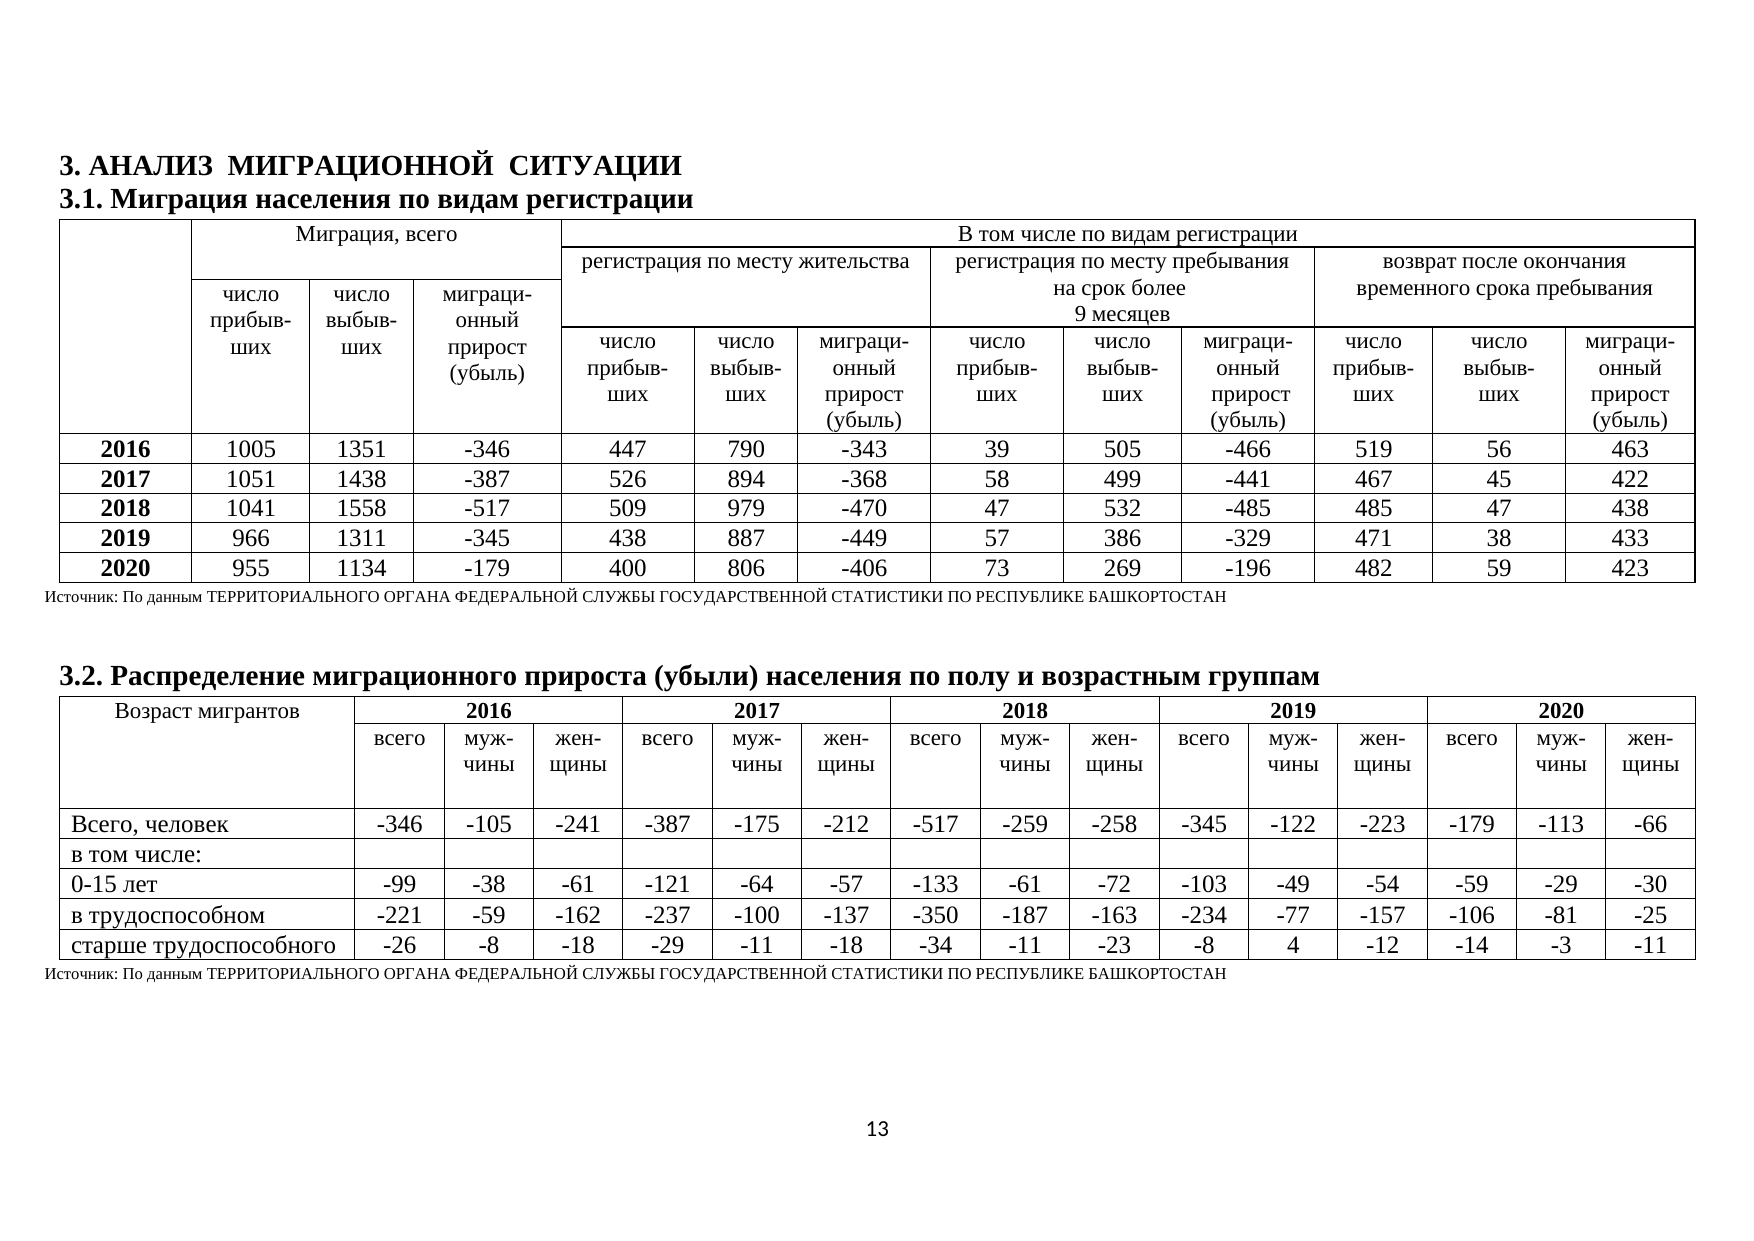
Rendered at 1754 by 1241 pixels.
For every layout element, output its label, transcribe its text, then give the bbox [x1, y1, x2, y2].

table_cell муж- чины [713, 724, 801, 808]
table_cell -57 [802, 869, 890, 898]
table_header 2020 [1428, 697, 1695, 723]
text Источник: По данным ТЕРРИТОРИАЛЬНОГО ОРГАНА ФЕДЕРАЛЬНОЙ СЛУЖБЫ ГОСУДАРСТВЕННОЙ СТАТИСТИКИ ПО РЕСПУБЛИКЕ БАШКОРТОСТАН [44, 583, 1713, 608]
table_cell -517 [891, 809, 980, 838]
table_cell -137 [802, 899, 890, 929]
table_cell 467 [1315, 464, 1432, 492]
table_cell [802, 839, 890, 868]
table_header 2019 [1160, 697, 1427, 723]
table_cell число выбыв-ших [1433, 328, 1565, 433]
table_cell -81 [1517, 899, 1605, 929]
table_cell 966 [192, 523, 309, 552]
table_cell -59 [1428, 869, 1516, 898]
table_cell 482 [1315, 553, 1432, 582]
table_cell 58 [931, 464, 1063, 492]
table_cell всего [1160, 724, 1248, 808]
table_cell -346 [355, 809, 444, 838]
table_cell -343 [798, 434, 930, 463]
table_cell -14 [1428, 930, 1516, 959]
table_cell -329 [1182, 523, 1314, 552]
table_cell [1160, 839, 1248, 868]
table_cell -77 [1249, 899, 1337, 929]
table_cell -29 [623, 930, 712, 959]
table_cell 532 [1064, 494, 1181, 522]
table_cell 1438 [310, 464, 413, 492]
table_header [60, 220, 191, 433]
table_cell -517 [414, 494, 561, 522]
table_cell -449 [798, 523, 930, 552]
table_cell [1249, 839, 1337, 868]
table_cell -345 [1160, 809, 1248, 838]
table_cell -133 [891, 869, 980, 898]
table_cell -187 [981, 899, 1069, 929]
table_cell -368 [798, 464, 930, 492]
table_header 2018 [891, 697, 1159, 723]
table_cell число прибыв-ших [192, 280, 309, 433]
table_cell всего [891, 724, 980, 808]
table_cell -387 [623, 809, 712, 838]
table_cell -23 [1070, 930, 1159, 959]
table_cell жен- щины [802, 724, 890, 808]
table_cell [445, 839, 533, 868]
table_cell число прибыв-ших [931, 328, 1063, 433]
table_cell [981, 839, 1069, 868]
table_header 2017 [623, 697, 890, 723]
table_cell -34 [891, 930, 980, 959]
text Источник: По данным ТЕРРИТОРИАЛЬНОГО ОРГАНА ФЕДЕРАЛЬНОЙ СЛУЖБЫ ГОСУДАРСТВЕННОЙ СТАТИСТИКИ ПО РЕСПУБЛИКЕ БАШКОРТОСТАН [44, 960, 1713, 985]
table_cell 1134 [310, 553, 413, 582]
table_cell 1041 [192, 494, 309, 522]
table_cell 386 [1064, 523, 1181, 552]
table_cell 57 [931, 523, 1063, 552]
table_cell число прибыв-ших [562, 328, 694, 433]
table_cell 505 [1064, 434, 1181, 463]
table_cell -66 [1606, 809, 1695, 838]
table_cell -221 [355, 899, 444, 929]
table_cell 2019 [60, 523, 191, 552]
table_cell 438 [562, 523, 694, 552]
table_cell -38 [445, 869, 533, 898]
table_cell старше трудоспособного [60, 930, 354, 959]
table_cell -350 [891, 899, 980, 929]
table_cell 955 [192, 553, 309, 582]
table_cell -26 [355, 930, 444, 959]
table_cell -175 [713, 809, 801, 838]
table_cell -18 [802, 930, 890, 959]
table_cell -3 [1517, 930, 1605, 959]
table_cell -234 [1160, 899, 1248, 929]
table_cell -406 [798, 553, 930, 582]
table_cell 433 [1566, 523, 1694, 552]
table_header Миграция, всего [192, 220, 561, 279]
table_cell -196 [1182, 553, 1314, 582]
table_cell 463 [1566, 434, 1694, 463]
table_cell 56 [1433, 434, 1565, 463]
table_cell миграци-онный прирост (убыль) [798, 328, 930, 433]
table_header 2016 [355, 697, 622, 723]
table_cell 499 [1064, 464, 1181, 492]
table_cell [534, 839, 622, 868]
table_cell 45 [1433, 464, 1565, 492]
table_cell 400 [562, 553, 694, 582]
table_cell 4 [1249, 930, 1337, 959]
table_cell жен- щины [534, 724, 622, 808]
table_cell 471 [1315, 523, 1432, 552]
table_cell 438 [1566, 494, 1694, 522]
table_cell -8 [1160, 930, 1248, 959]
table_cell -106 [1428, 899, 1516, 929]
text 3. АНАЛИЗ МИГРАЦИОННОЙ СИТУАЦИИ [59, 148, 1695, 181]
table_cell 59 [1433, 553, 1565, 582]
table_cell [1428, 839, 1516, 868]
table_cell -54 [1338, 869, 1427, 898]
table_cell 1311 [310, 523, 413, 552]
table_cell -485 [1182, 494, 1314, 522]
table_cell -441 [1182, 464, 1314, 492]
table_cell 39 [931, 434, 1063, 463]
table_cell жен- щины [1070, 724, 1159, 808]
table_cell -237 [623, 899, 712, 929]
table_cell число выбыв-ших [1064, 328, 1181, 433]
table_cell 422 [1566, 464, 1694, 492]
table_cell -121 [623, 869, 712, 898]
table_cell жен- щины [1606, 724, 1695, 808]
table_cell -11 [981, 930, 1069, 959]
table_cell -49 [1249, 869, 1337, 898]
table_cell 1351 [310, 434, 413, 463]
table_cell 73 [931, 553, 1063, 582]
table_cell муж- чины [1249, 724, 1337, 808]
table_cell 509 [562, 494, 694, 522]
table_cell число выбыв-ших [695, 328, 797, 433]
table_cell -162 [534, 899, 622, 929]
table_cell 806 [695, 553, 797, 582]
table_cell регистрация по месту жительства [562, 248, 930, 326]
table_cell возврат после окончания временного срока пребывания [1315, 248, 1694, 326]
table_cell 526 [562, 464, 694, 492]
table_cell всего [355, 724, 444, 808]
table_cell -466 [1182, 434, 1314, 463]
table_cell -212 [802, 809, 890, 838]
table_cell 519 [1315, 434, 1432, 463]
table_cell 47 [931, 494, 1063, 522]
table_cell -72 [1070, 869, 1159, 898]
table_cell -258 [1070, 809, 1159, 838]
table_cell [1070, 839, 1159, 868]
table_cell 1558 [310, 494, 413, 522]
table_cell 2017 [60, 464, 191, 492]
table_cell 47 [1433, 494, 1565, 522]
table_cell -12 [1338, 930, 1427, 959]
table_cell всего [1428, 724, 1516, 808]
table_cell -163 [1070, 899, 1159, 929]
table_cell -25 [1606, 899, 1695, 929]
table_cell -345 [414, 523, 561, 552]
table_cell -122 [1249, 809, 1337, 838]
table_cell -18 [534, 930, 622, 959]
table_cell муж- чины [1517, 724, 1605, 808]
table_cell -103 [1160, 869, 1248, 898]
table_cell [355, 839, 444, 868]
table_header В том числе по видам регистрации [562, 220, 1694, 246]
table_cell -11 [713, 930, 801, 959]
table_cell -64 [713, 869, 801, 898]
table_cell муж-чины [445, 724, 533, 808]
table_cell -157 [1338, 899, 1427, 929]
table_cell [1606, 839, 1695, 868]
table_cell [623, 839, 712, 868]
table_cell в том числе: [60, 839, 354, 868]
table_cell -241 [534, 809, 622, 838]
table_cell 1051 [192, 464, 309, 492]
table_cell [713, 839, 801, 868]
table_cell 2016 [60, 434, 191, 463]
table_cell -387 [414, 464, 561, 492]
table_cell 790 [695, 434, 797, 463]
table_cell -470 [798, 494, 930, 522]
table_cell -113 [1517, 809, 1605, 838]
table_cell 894 [695, 464, 797, 492]
table_cell -100 [713, 899, 801, 929]
table_cell 485 [1315, 494, 1432, 522]
table_cell 887 [695, 523, 797, 552]
table_cell [1517, 839, 1605, 868]
table_cell [1338, 839, 1427, 868]
table_cell -11 [1606, 930, 1695, 959]
table_cell -179 [414, 553, 561, 582]
text 3.1. Миграция населения по видам регистрации [59, 181, 1695, 215]
table_cell жен- щины [1338, 724, 1427, 808]
table_cell 447 [562, 434, 694, 463]
table_cell -61 [534, 869, 622, 898]
table_header Возраст мигрантов [60, 697, 354, 808]
table_cell -29 [1517, 869, 1605, 898]
table_cell 269 [1064, 553, 1181, 582]
table_cell -99 [355, 869, 444, 898]
table_cell муж- чины [981, 724, 1069, 808]
table_cell всего [623, 724, 712, 808]
table_cell -259 [981, 809, 1069, 838]
text 3.2. Распределение миграционного прироста (убыли) населения по полу и возрастным группам [59, 658, 1713, 691]
table_cell число выбыв-ших [310, 280, 413, 433]
table_cell 0-15 лет [60, 869, 354, 898]
table_cell -30 [1606, 869, 1695, 898]
table_cell 979 [695, 494, 797, 522]
table_cell 1005 [192, 434, 309, 463]
table_cell [891, 839, 980, 868]
table_cell -61 [981, 869, 1069, 898]
table_cell Всего, человек [60, 809, 354, 838]
table_cell число прибыв-ших [1315, 328, 1432, 433]
table_cell миграци-онный прирост (убыль) [1566, 328, 1694, 433]
table_cell -223 [1338, 809, 1427, 838]
table_cell 38 [1433, 523, 1565, 552]
table_cell 423 [1566, 553, 1694, 582]
table_cell -346 [414, 434, 561, 463]
table_cell миграци-онный прирост (убыль) [414, 280, 561, 433]
table_cell -105 [445, 809, 533, 838]
table_cell 2020 [60, 553, 191, 582]
table_cell 2018 [60, 494, 191, 522]
table_cell -59 [445, 899, 533, 929]
table_cell регистрация по месту пребывания на срок более 9 месяцев [931, 248, 1314, 326]
table_cell миграци- онный прирост (убыль) [1182, 328, 1314, 433]
table_cell в трудоспособном [60, 899, 354, 929]
table_cell -8 [445, 930, 533, 959]
table_cell -179 [1428, 809, 1516, 838]
